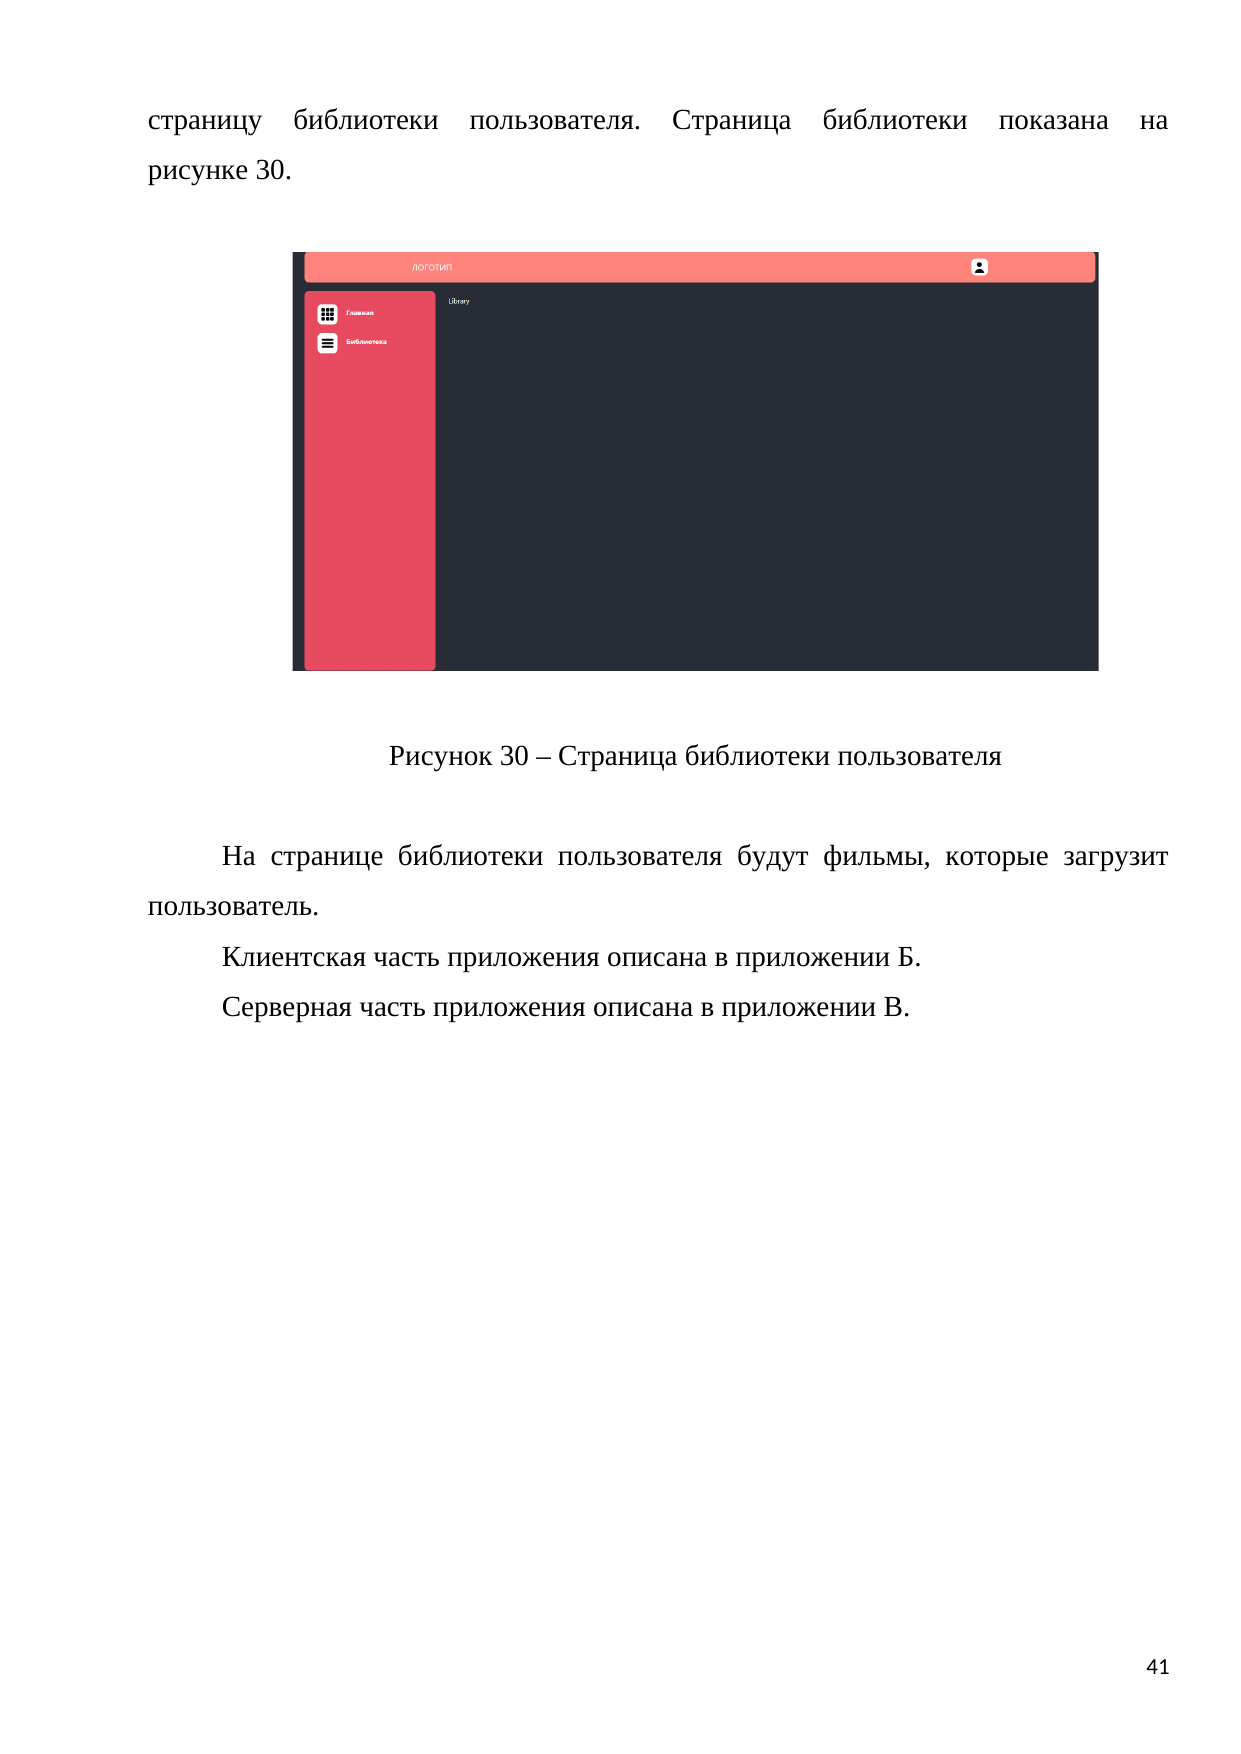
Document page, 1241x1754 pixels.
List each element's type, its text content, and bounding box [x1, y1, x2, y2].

text Рисунок 30 – Страница библиотеки пользователя [148, 738, 1169, 771]
text Клиентская часть приложения описана в приложении Б. [148, 939, 1169, 972]
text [148, 102, 1169, 186]
picture [292, 252, 1099, 671]
text Серверная часть приложения описана в приложении В. [148, 989, 1169, 1023]
text На странице библиотеки пользователя будут фильмы, которые загрузит пользователь. [148, 838, 1169, 922]
